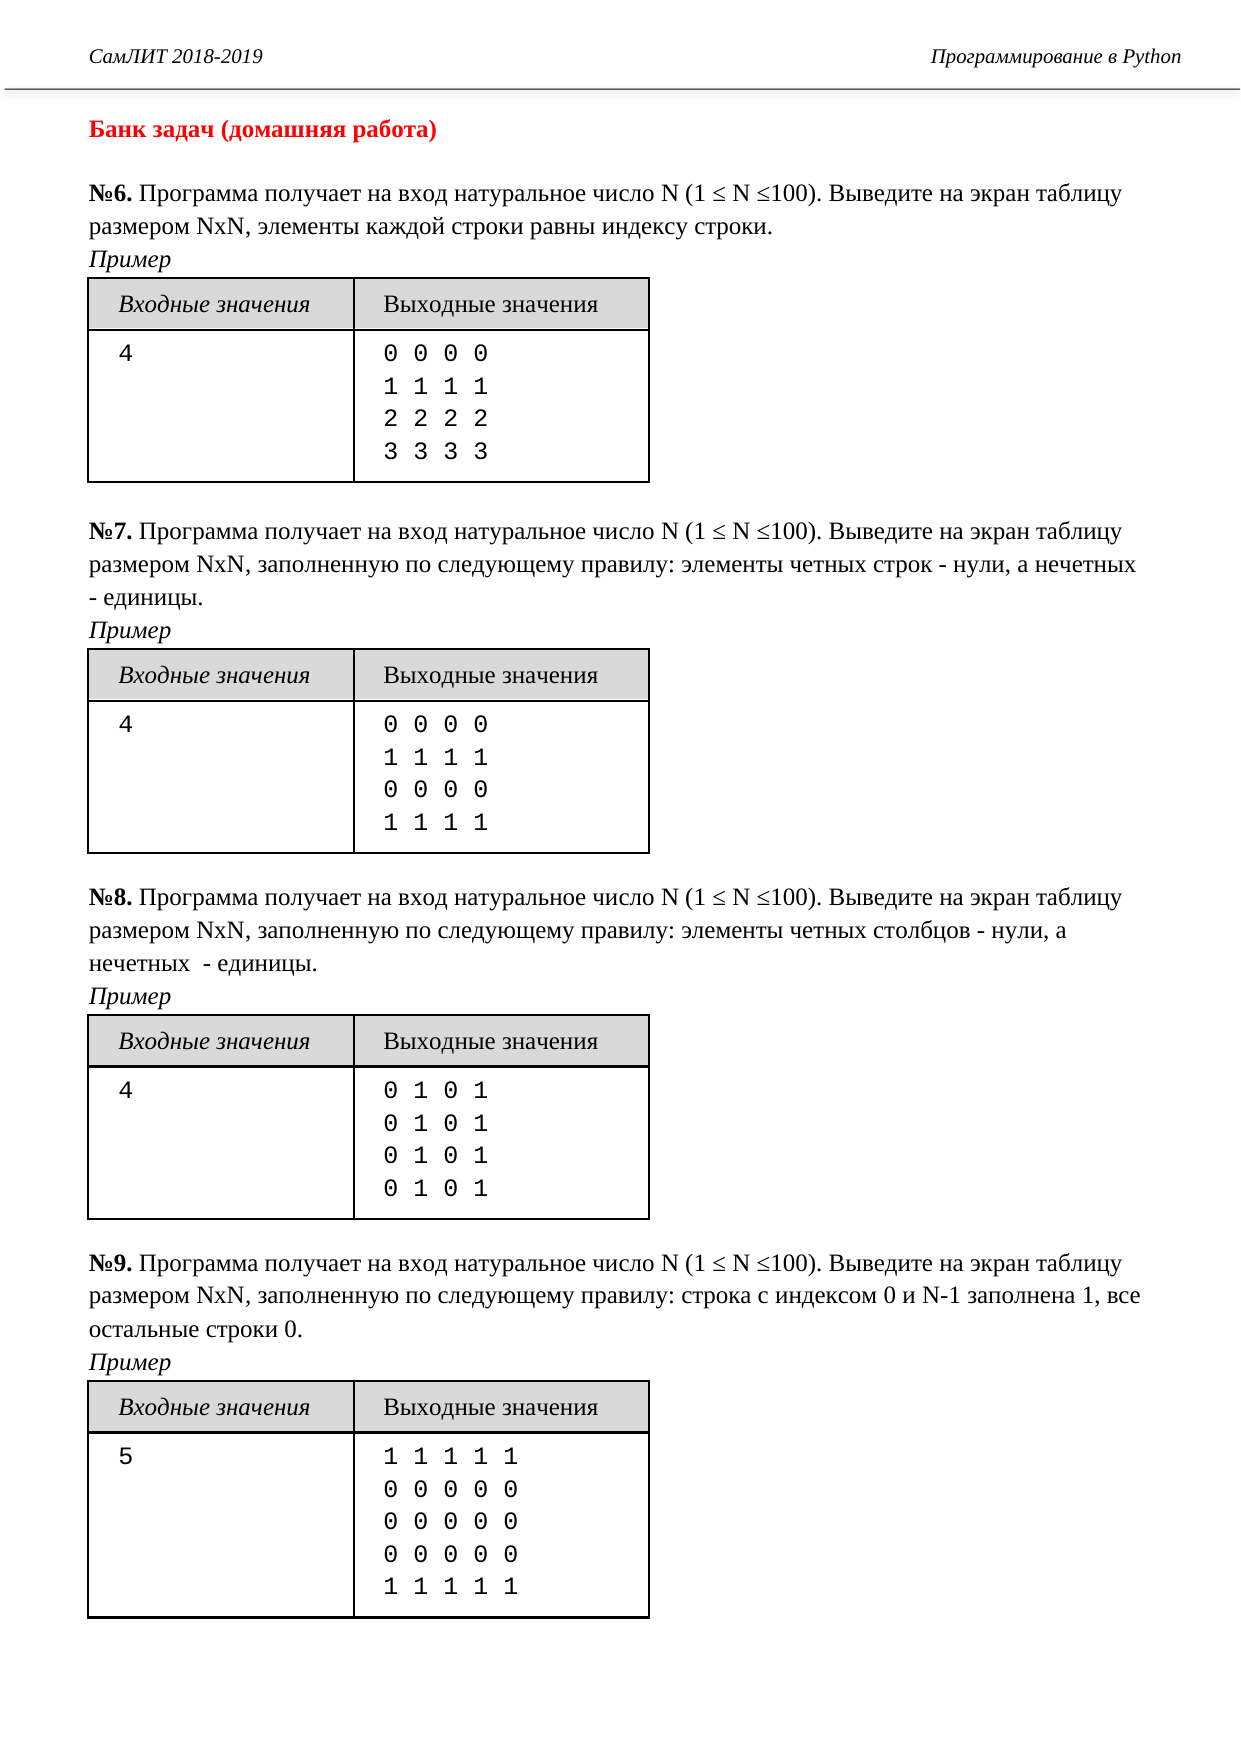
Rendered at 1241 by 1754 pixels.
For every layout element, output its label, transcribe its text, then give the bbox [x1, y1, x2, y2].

table_cell 1 1 1 1 1 0 0 0 0 0 0 0 0 0 0 0 0 0 0 0 1 1 1 1 1 [355, 1434, 648, 1616]
table_cell 4 [89, 1068, 353, 1218]
text №6. Программа получает на вход натуральное число N (1 ≤ N ≤100). Выведите на экран таблицу размером NxN, элементы каждой строки равны индексу строки. [88, 178, 1152, 239]
table_header Входные значения [89, 1382, 353, 1431]
table_cell 4 [89, 702, 353, 852]
table_header Выходные значения [355, 1016, 648, 1065]
text Банк задач (домашняя работа) [88, 114, 1152, 143]
text Пример [88, 244, 1152, 273]
table_cell 4 [89, 331, 353, 481]
table_header Выходные значения [355, 1382, 648, 1431]
text Пример [88, 1347, 1152, 1375]
text №8. Программа получает на вход натуральное число N (1 ≤ N ≤100). Выведите на экран таблицу размером NxN, заполненную по следующему правилу: элементы четных столбцов - нули, а нечетных - единицы. [88, 882, 1152, 976]
text Пример [88, 981, 1152, 1009]
text №9. Программа получает на вход натуральное число N (1 ≤ N ≤100). Выведите на экран таблицу размером NxN, заполненную по следующему правилу: строка с индексом 0 и N-1 заполнена 1, все остальные строки 0. [88, 1248, 1152, 1342]
table_header Входные значения [89, 650, 353, 699]
table_header Входные значения [89, 1016, 353, 1065]
text Пример [88, 615, 1152, 643]
text №7. Программа получает на вход натуральное число N (1 ≤ N ≤100). Выведите на экран таблицу размером NxN, заполненную по следующему правилу: элементы четных строк - нули, а нечетных - единицы. [88, 516, 1152, 611]
table_cell 0 0 0 0 1 1 1 1 0 0 0 0 1 1 1 1 [355, 702, 648, 852]
table_cell 5 [89, 1434, 353, 1616]
table_cell 0 1 0 1 0 1 0 1 0 1 0 1 0 1 0 1 [355, 1068, 648, 1218]
table_header Выходные значения [355, 650, 648, 699]
table_header Входные значения [89, 279, 353, 328]
table_header Выходные значения [355, 279, 648, 328]
table_cell 0 0 0 0 1 1 1 1 2 2 2 2 3 3 3 3 [355, 331, 648, 481]
